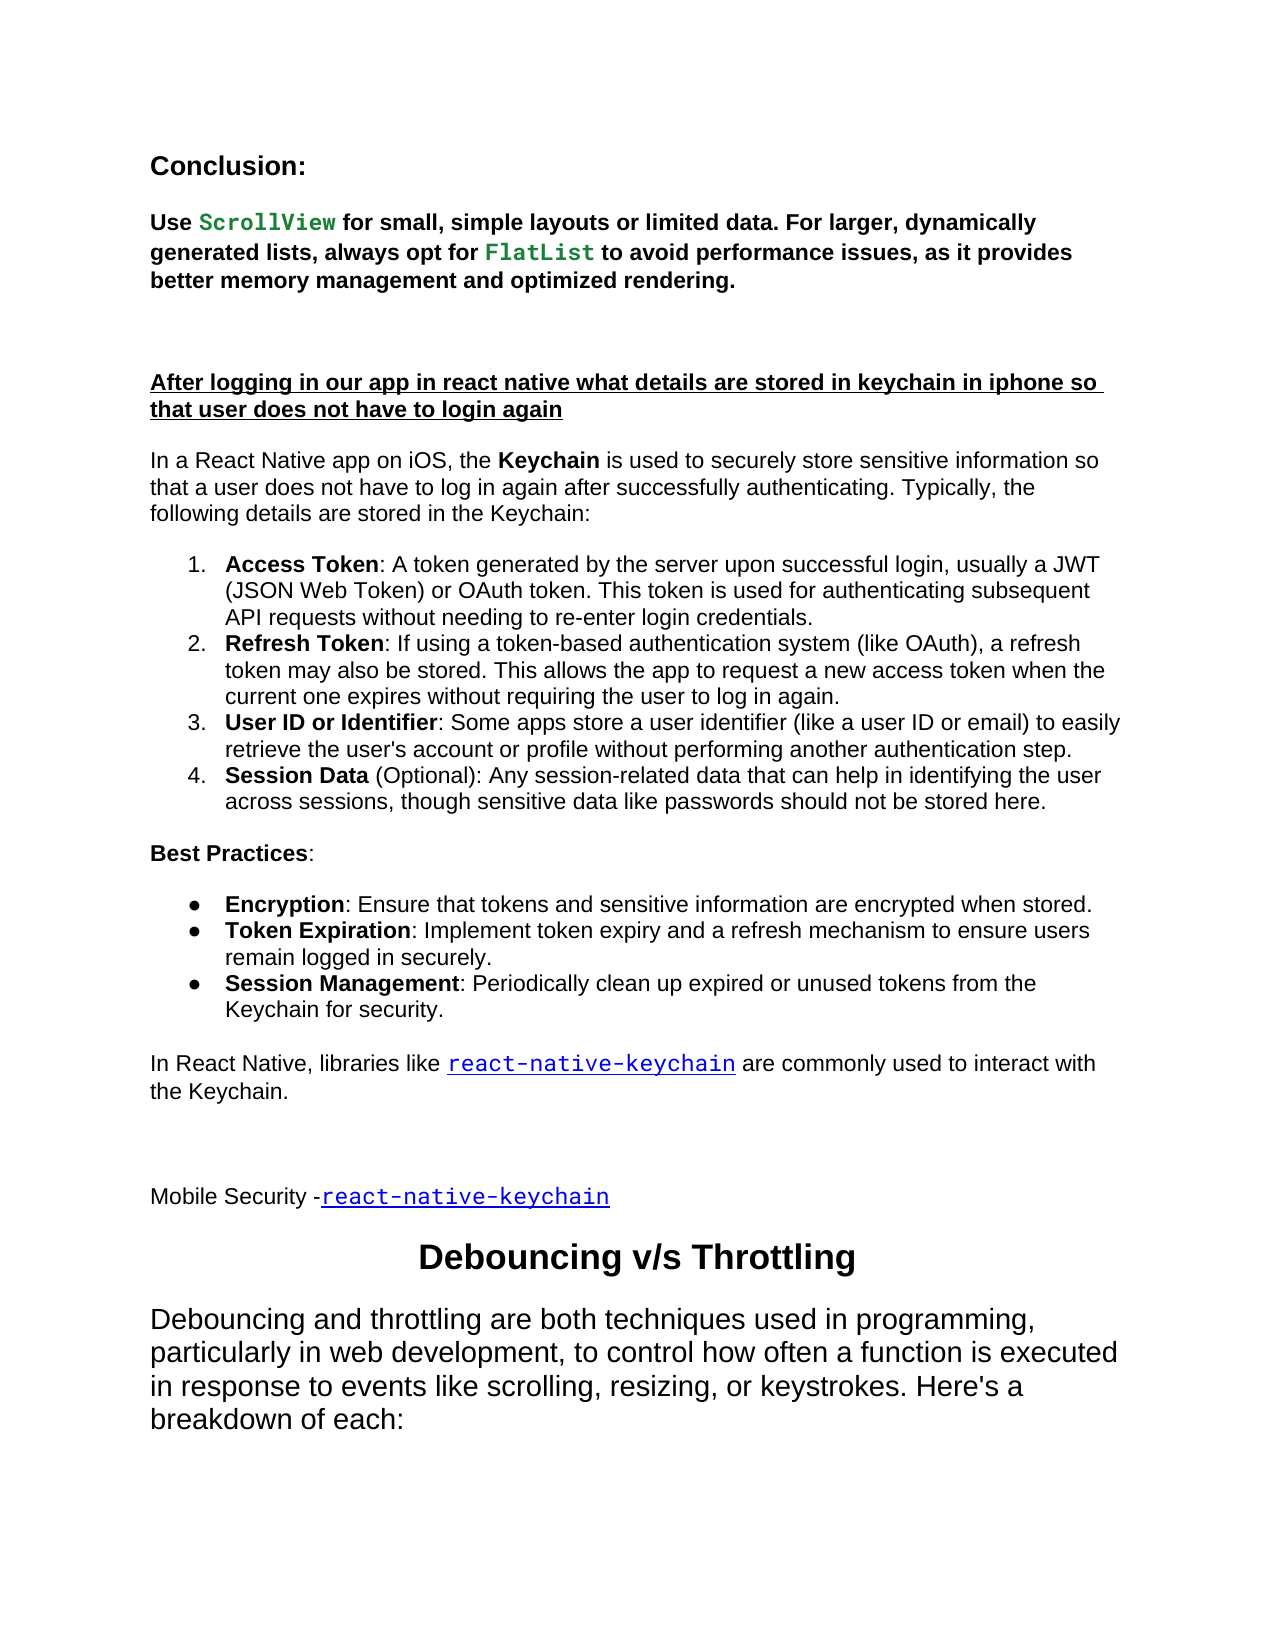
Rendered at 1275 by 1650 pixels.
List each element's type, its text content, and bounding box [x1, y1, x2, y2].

list Session Management: Periodically clean up expired or unused tokens from the Keychain for security. [187, 970, 1125, 1023]
list Access Token: A token generated by the server upon successful login, usually a JWT (JSON Web Token) or OAuth token. This token is used for authenticating subsequent API requests without needing to re-enter login credentials. [187, 551, 1125, 630]
list Token Expiration: Implement token expiry and a refresh mechanism to ensure users remain logged in securely. [187, 917, 1125, 970]
text Best Practices: [150, 840, 1125, 866]
text After logging in our app in react native what details are stored in keychain in iphone so that user does not have to login again [150, 369, 1125, 422]
list Encryption: Ensure that tokens and sensitive information are encrypted when stored. [187, 891, 1125, 917]
text Use ScrollView for small, simple layouts or limited data. For larger, dynamically generated lists, always opt for FlatList to avoid performance issues, as it provides better memory management and optimized rendering. [150, 206, 1125, 293]
text Debouncing and throttling are both techniques used in programming, particularly in web development, to control how often a function is executed in response to events like scrolling, resizing, or keystrokes. Here's a breakdown of each: [150, 1302, 1125, 1436]
subtitle Conclusion: [150, 150, 1125, 181]
list Refresh Token: If using a token-based authentication system (like OAuth), a refresh token may also be stored. This allows the app to request a new access token when the current one expires without requiring the user to log in again. [187, 630, 1125, 709]
list Session Data (Optional): Any session-related data that can help in identifying the user across sessions, though sensitive data like passwords should not be stored here. [187, 762, 1125, 815]
text Mobile Security -react-native-keychain [150, 1181, 1125, 1211]
list User ID or Identifier: Some apps store a user identifier (like a user ID or email) to easily retrieve the user's account or profile without performing another authentication step. [187, 709, 1125, 762]
text In a React Native app on iOS, the Keychain is used to securely store sensitive information so that a user does not have to log in again after successfully authenticating. Typically, the following details are stored in the Keychain: [150, 447, 1125, 526]
text Debouncing v/s Throttling [150, 1236, 1125, 1277]
text In React Native, libraries like react-native-keychain are commonly used to interact with the Keychain. [150, 1048, 1125, 1104]
